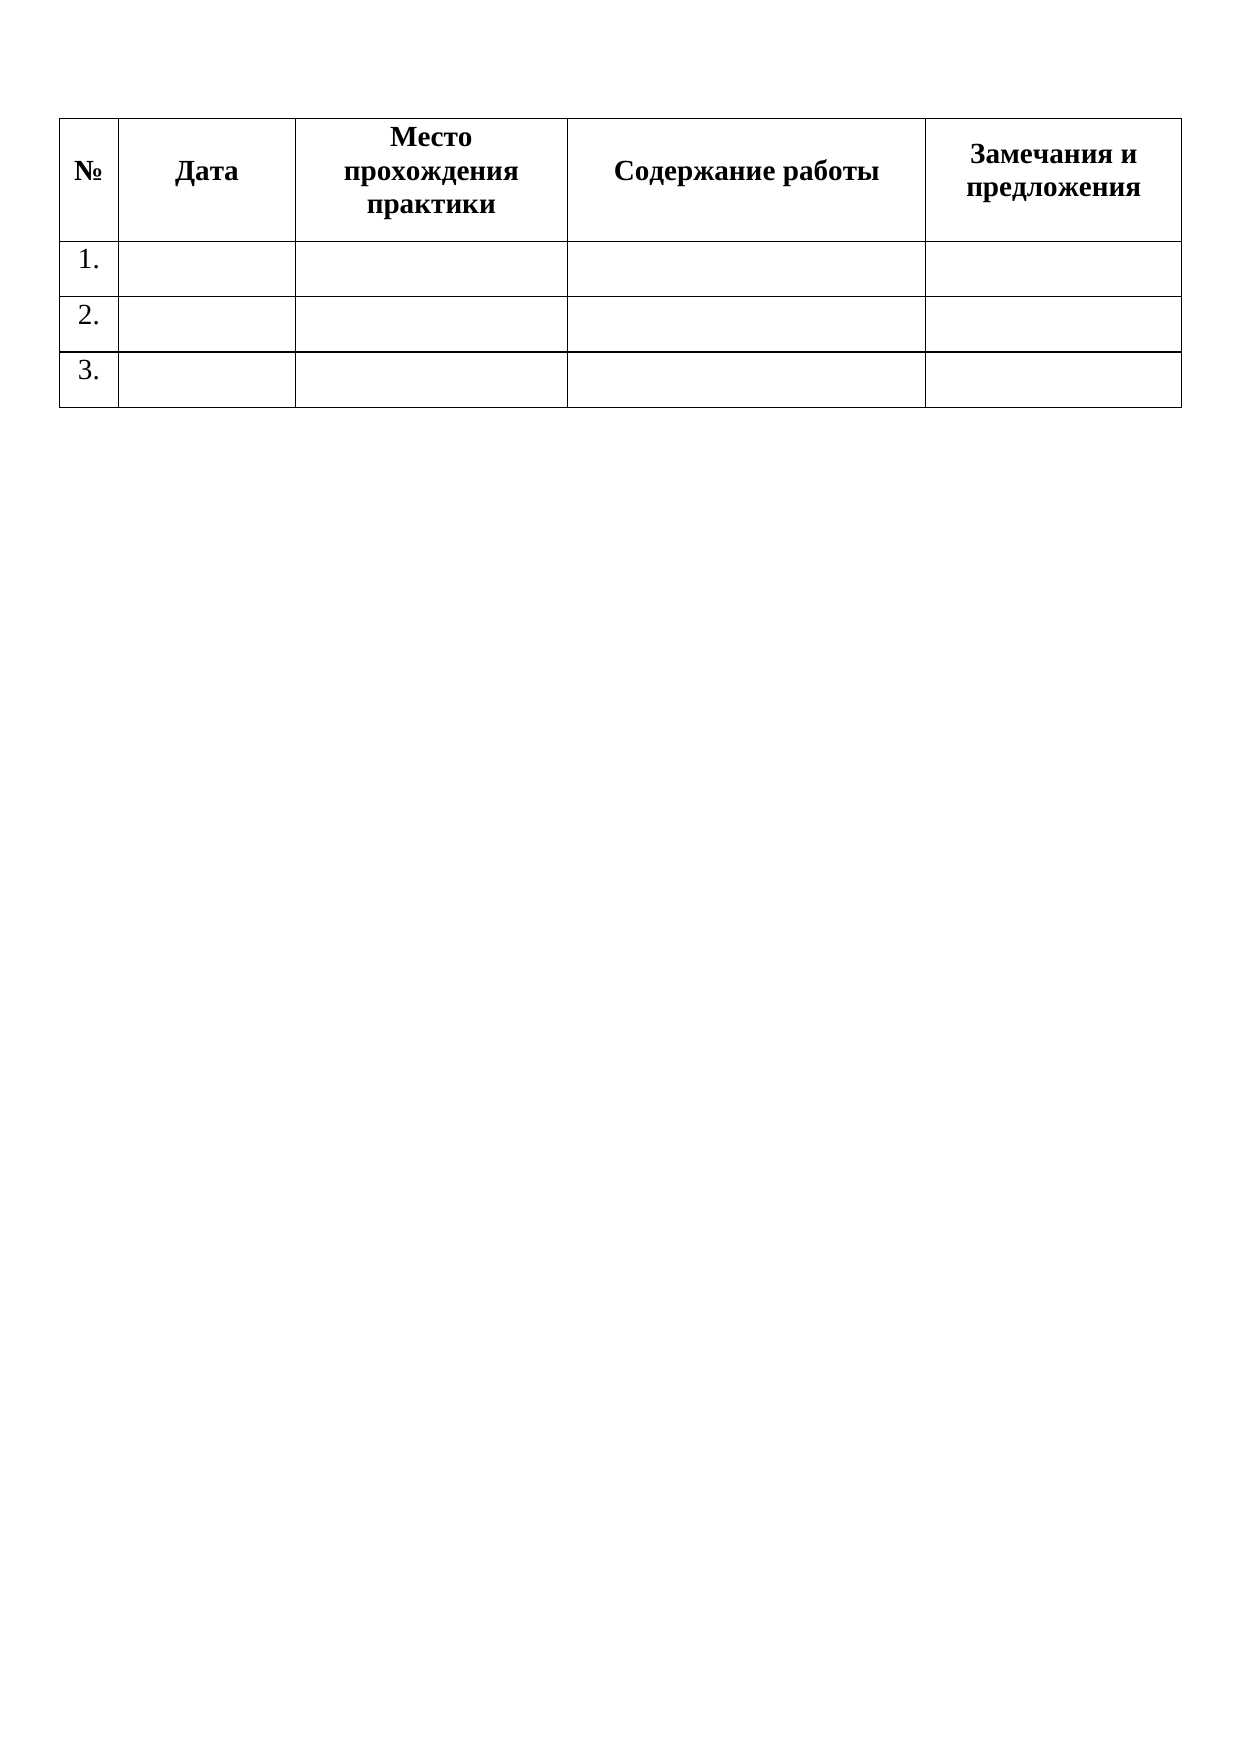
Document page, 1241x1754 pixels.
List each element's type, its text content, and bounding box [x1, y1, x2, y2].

table_cell [296, 353, 567, 407]
table_header Содержание работы [568, 119, 925, 241]
table_cell [119, 242, 295, 296]
table_cell [119, 353, 295, 407]
table_cell [296, 242, 567, 296]
table_header Замечания и предложения [926, 119, 1181, 241]
table_cell [568, 297, 925, 351]
table_cell 2. [60, 297, 118, 351]
table_cell [568, 353, 925, 407]
table_cell [296, 297, 567, 351]
table_cell 1. [60, 242, 118, 296]
table_cell [926, 242, 1181, 296]
table_cell [926, 353, 1181, 407]
table_cell [926, 297, 1181, 351]
table_cell 3. [60, 353, 118, 407]
table_cell [119, 297, 295, 351]
table_header № [60, 119, 118, 241]
table_header Дата [119, 119, 295, 241]
table_cell [568, 242, 925, 296]
table_header Место прохождения практики [296, 119, 567, 241]
